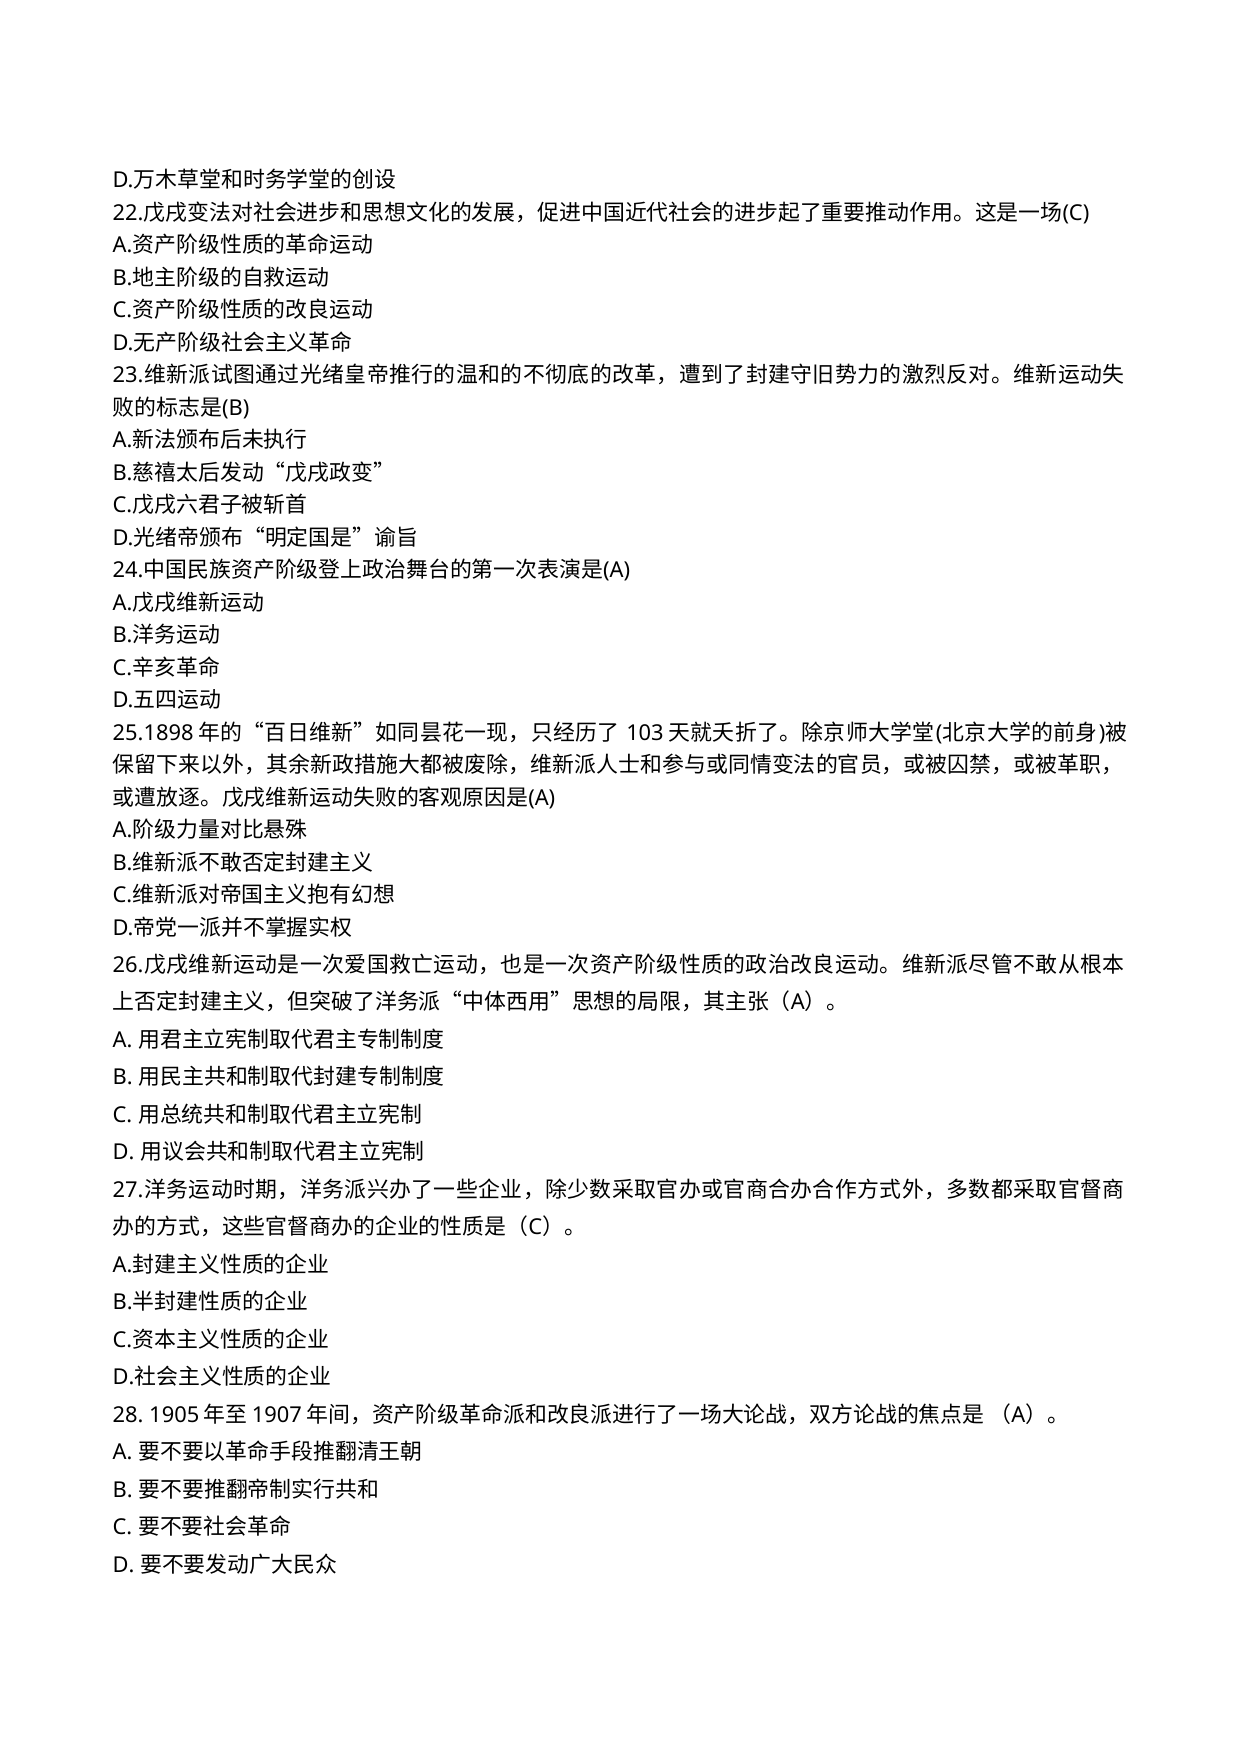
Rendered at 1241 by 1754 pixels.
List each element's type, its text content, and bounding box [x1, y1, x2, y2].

text 22.戊戌变法对社会进步和思想文化的发展，促进中国近代社会的进步起了重要推动作用。这是一场(C) [112, 194, 1128, 227]
text D.五四运动 [112, 682, 1128, 714]
text B.洋务运动 [112, 617, 1128, 649]
text 26.戊戌维新运动是一次爱国救亡运动，也是一次资产阶级性质的政治改良运动。维新派尽管不敢从根本上否定封建主义，但突破了洋务派“中体西用”思想的局限，其主张（A）。 [112, 942, 1128, 1017]
text D.无产阶级社会主义革命 [112, 324, 1128, 357]
text 23.维新派试图通过光绪皇帝推行的温和的不彻底的改革，遭到了封建守旧势力的激烈反对。维新运动失败的标志是(B) [112, 357, 1128, 422]
text D.光绪帝颁布“明定国是”谕旨 [112, 519, 1128, 552]
text 24.中国民族资产阶级登上政治舞台的第一次表演是(A) [112, 552, 1128, 584]
text C.维新派对帝国主义抱有幻想 [112, 877, 1128, 909]
text D. 用议会共和制取代君主立宪制 [112, 1129, 1128, 1167]
text D.万木草堂和时务学堂的创设 [112, 162, 1128, 194]
text B.慈禧太后发动“戊戌政变” [112, 454, 1128, 487]
text C. 要不要社会革命 [112, 1504, 1128, 1542]
text B.半封建性质的企业 [112, 1279, 1128, 1317]
text 28. 1905年至1907年间，资产阶级革命派和改良派进行了一场大论战，双方论战的焦点是 （A）。 [112, 1392, 1128, 1429]
text D.社会主义性质的企业 [112, 1354, 1128, 1392]
text A.戊戌维新运动 [112, 584, 1128, 617]
text B. 要不要推翻帝制实行共和 [112, 1467, 1128, 1504]
text A.封建主义性质的企业 [112, 1242, 1128, 1279]
text B. 用民主共和制取代封建专制制度 [112, 1054, 1128, 1092]
text A. 要不要以革命手段推翻清王朝 [112, 1429, 1128, 1467]
text C.资产阶级性质的改良运动 [112, 292, 1128, 324]
text A.阶级力量对比悬殊 [112, 812, 1128, 844]
text A. 用君主立宪制取代君主专制制度 [112, 1017, 1128, 1054]
text B.地主阶级的自救运动 [112, 259, 1128, 292]
text 25.1898年的“百日维新”如同昙花一现，只经历了103天就夭折了。除京师大学堂(北京大学的前身)被保留下来以外，其余新政措施大都被废除，维新派人士和参与或同情变法的官员，或被囚禁，或被革职，或遭放逐。戊戌维新运动失败的客观原因是(A) [112, 714, 1128, 812]
text D. 要不要发动广大民众 [112, 1542, 1128, 1579]
text D.帝党一派并不掌握实权 [112, 909, 1128, 942]
text A.新法颁布后未执行 [112, 422, 1128, 454]
text C.资本主义性质的企业 [112, 1317, 1128, 1354]
text B.维新派不敢否定封建主义 [112, 844, 1128, 877]
text C.戊戌六君子被斩首 [112, 487, 1128, 519]
text C.辛亥革命 [112, 649, 1128, 682]
text 27.洋务运动时期，洋务派兴办了一些企业，除少数采取官办或官商合办合作方式外，多数都采取官督商办的方式，这些官督商办的企业的性质是（C）。 [112, 1167, 1128, 1242]
text A.资产阶级性质的革命运动 [112, 227, 1128, 259]
text C. 用总统共和制取代君主立宪制 [112, 1092, 1128, 1129]
